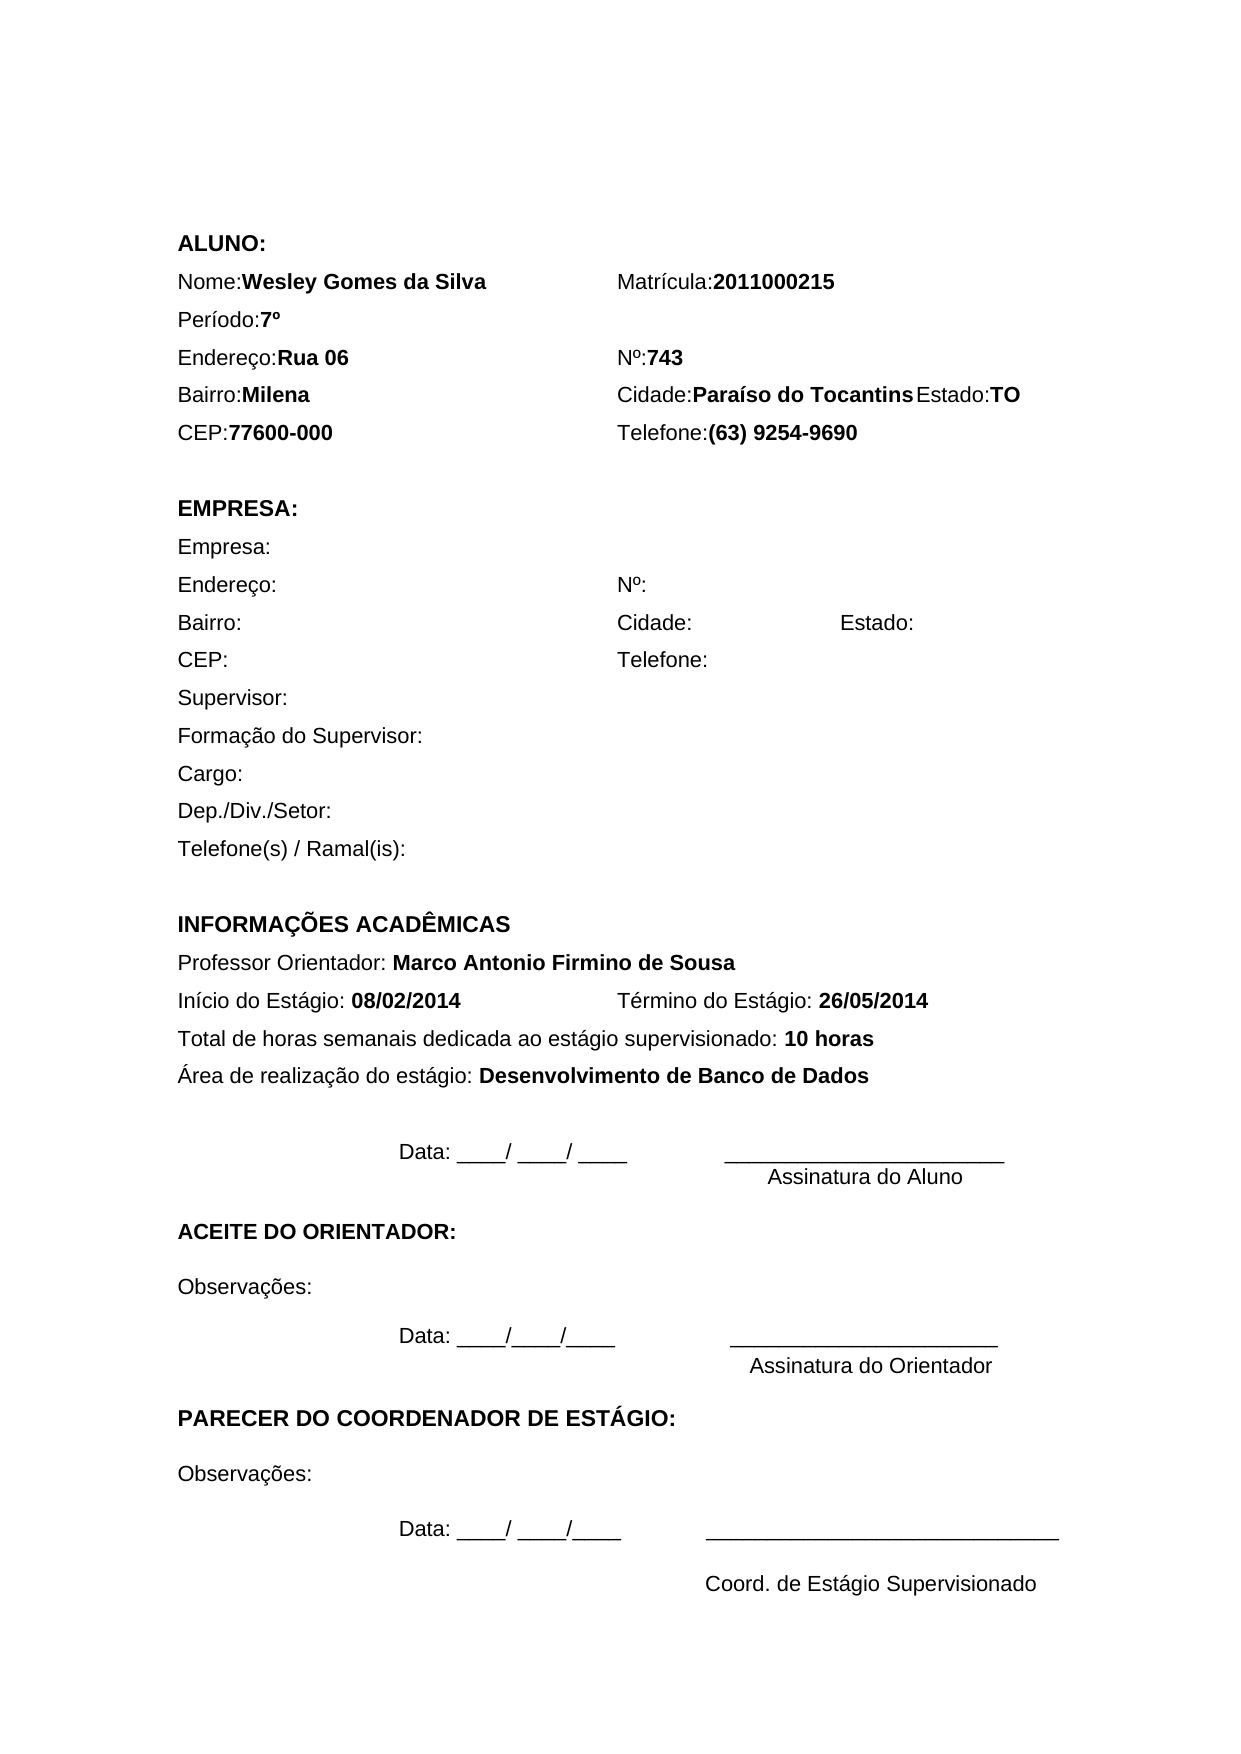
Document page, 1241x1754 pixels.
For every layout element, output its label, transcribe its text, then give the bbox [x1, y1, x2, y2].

text Cargo: [177, 760, 1122, 786]
text Assinatura do Orientador [546, 1353, 1122, 1378]
text Período:7º [177, 307, 1122, 332]
text Data: ____/ ____/ ____ _______________________ [325, 1139, 1122, 1164]
text Data: ____/____/____ ______________________ [325, 1323, 1122, 1348]
text Total de horas semanais dedicada ao estágio supervisionado: 10 horas [177, 1026, 1122, 1051]
text Endereço: Nº: [177, 572, 1122, 597]
text Endereço:Rua 06 Nº:743 [177, 344, 1122, 370]
text Formação do Supervisor: [177, 723, 1122, 748]
text Data: ____/ ____/____ _____________________________ [325, 1516, 1122, 1541]
text Início do Estágio: 08/02/2014 Término do Estágio: 26/05/2014 [177, 988, 1122, 1013]
text Observações: [177, 1274, 1122, 1299]
text INFORMAÇÕES ACADÊMICAS [177, 911, 1122, 938]
text CEP: Telefone: [177, 647, 1122, 672]
text Assinatura do Aluno [737, 1164, 1122, 1189]
text Dep./Div./Setor: [177, 798, 1122, 823]
text Bairro:Milena Cidade:Paraíso do Tocantins Estado:TO [177, 382, 1122, 407]
text EMPRESA: [177, 495, 1122, 522]
text Professor Orientador: Marco Antonio Firmino de Sousa [177, 950, 1122, 975]
text Observações: [177, 1461, 1122, 1486]
text Empresa: [177, 534, 1122, 559]
text CEP:77600-000 Telefone:(63) 9254-9690 [177, 420, 1122, 445]
text ACEITE DO ORIENTADOR: [177, 1219, 1122, 1244]
text Supervisor: [177, 685, 1122, 710]
text Área de realização do estágio: Desenvolvimento de Banco de Dados [177, 1063, 1122, 1088]
text Nome:Wesley Gomes da Silva Matrícula:2011000215 [177, 269, 1122, 294]
text Telefone(s) / Ramal(is): [177, 836, 1122, 861]
text Bairro: Cidade: Estado: [177, 609, 1122, 635]
text Coord. de Estágio Supervisionado [620, 1571, 1122, 1596]
text ALUNO: [177, 230, 1122, 257]
text PARECER DO COORDENADOR DE ESTÁGIO: [177, 1405, 1122, 1432]
